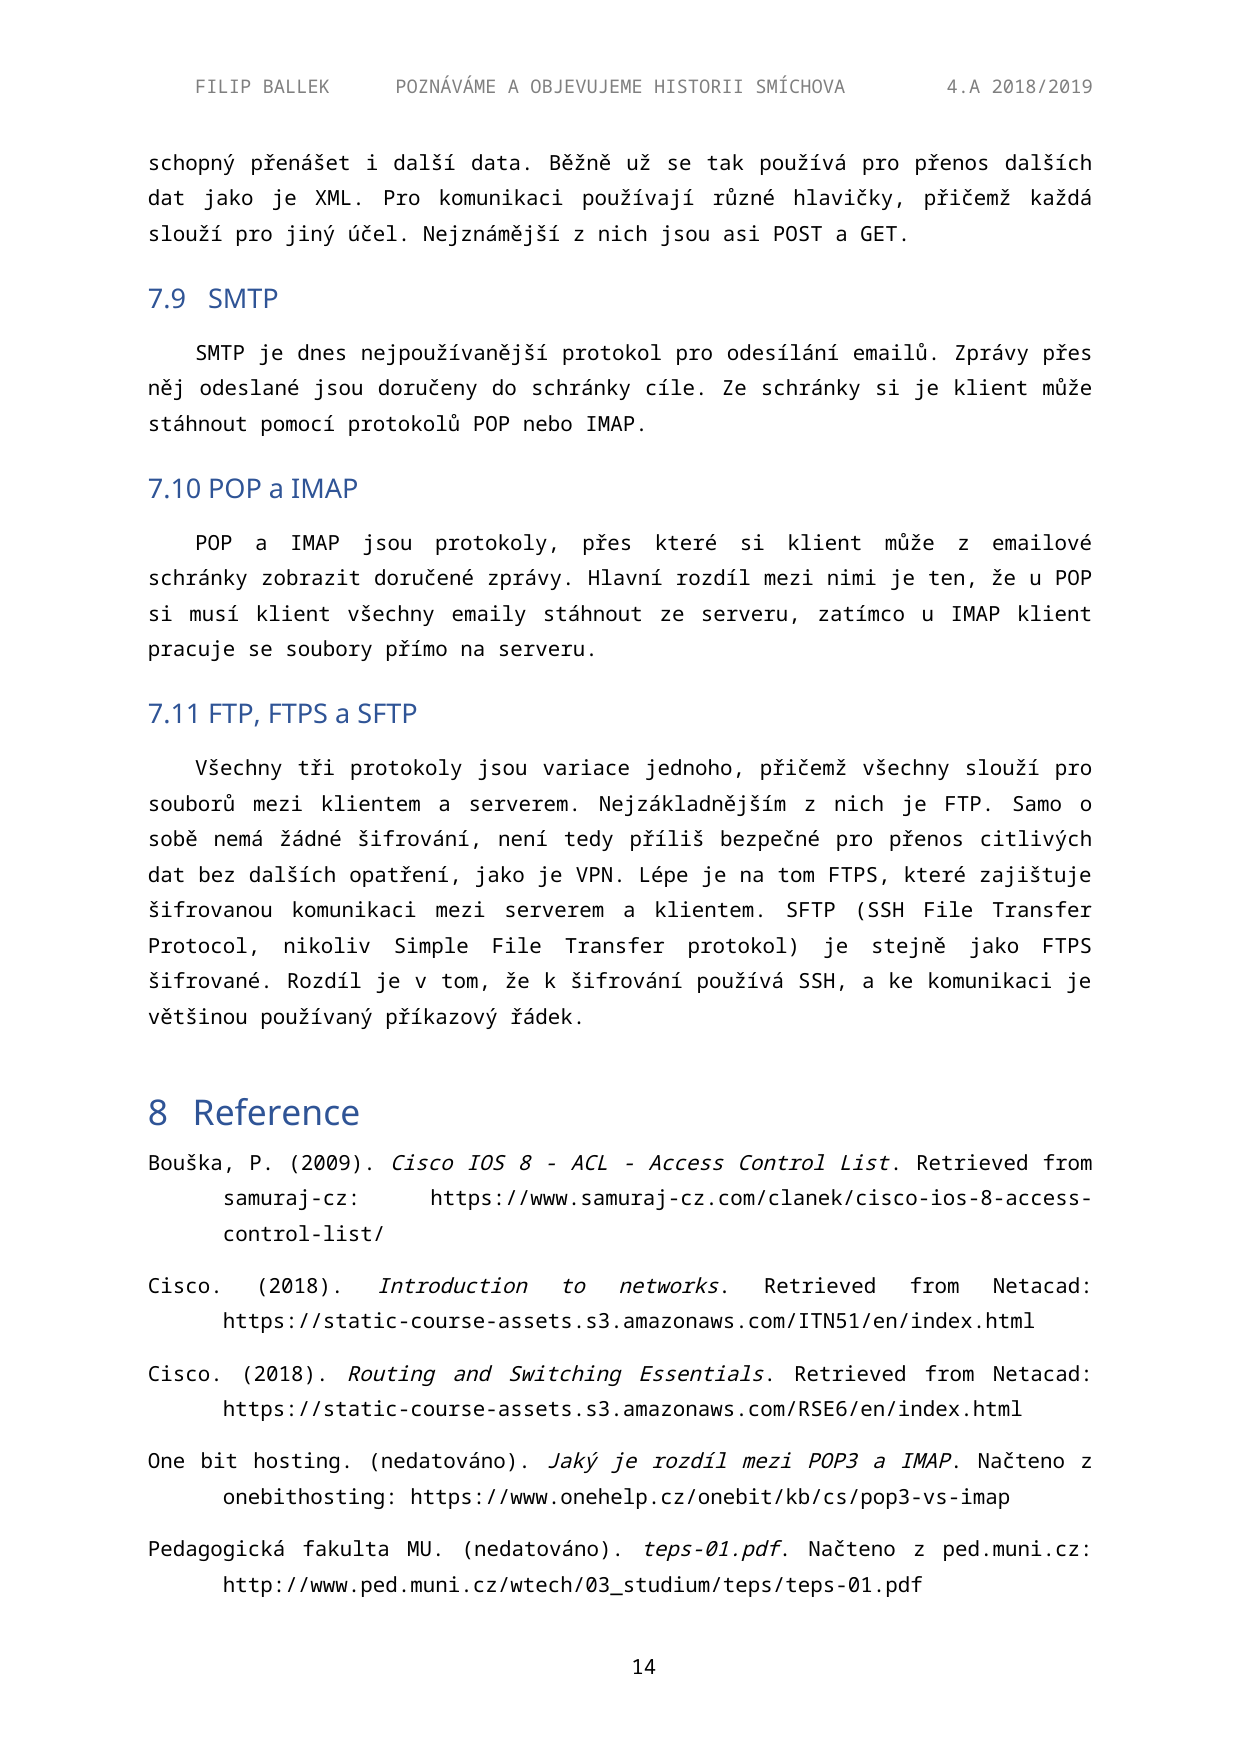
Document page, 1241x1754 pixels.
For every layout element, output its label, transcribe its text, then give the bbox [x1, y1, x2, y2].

text POP a IMAP jsou protokoly, přes které si klient může z emailové schránky zobrazit doručené zprávy. Hlavní rozdíl mezi nimi je ten, že u POP si musí klient všechny emaily stáhnout ze serveru, zatímco u IMAP klient pracuje se soubory přímo na serveru. [148, 528, 1093, 663]
subtitle FTP, FTPS a SFTP [148, 695, 1093, 732]
subtitle POP a IMAP [148, 469, 1093, 506]
text SMTP je dnes nejpoužívanější protokol pro odesílání emailů. Zprávy přes něj odeslané jsou doručeny do schránky cíle. Ze schránky si je klient může stáhnout pomocí protokolů POP nebo IMAP. [148, 338, 1093, 437]
text Všechny tři protokoly jsou variace jednoho, přičemž všechny slouží pro souborů mezi klientem a serverem. Nejzákladnějším z nich je FTP. Samo o sobě nemá žádné šifrování, není tedy příliš bezpečné pro přenos citlivých dat bez dalších opatření, jako je VPN. Lépe je na tom FTPS, které zajištuje šifrovanou komunikaci mezi serverem a klientem. SFTP (SSH File Transfer Protocol, nikoliv Simple File Transfer protokol) je stejně jako FTPS šifrované. Rozdíl je v tom, že k šifrování používá SSH, a ke komunikaci je většinou používaný příkazový řádek. [148, 753, 1093, 1031]
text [148, 148, 1093, 247]
subtitle SMTP [148, 279, 1093, 316]
